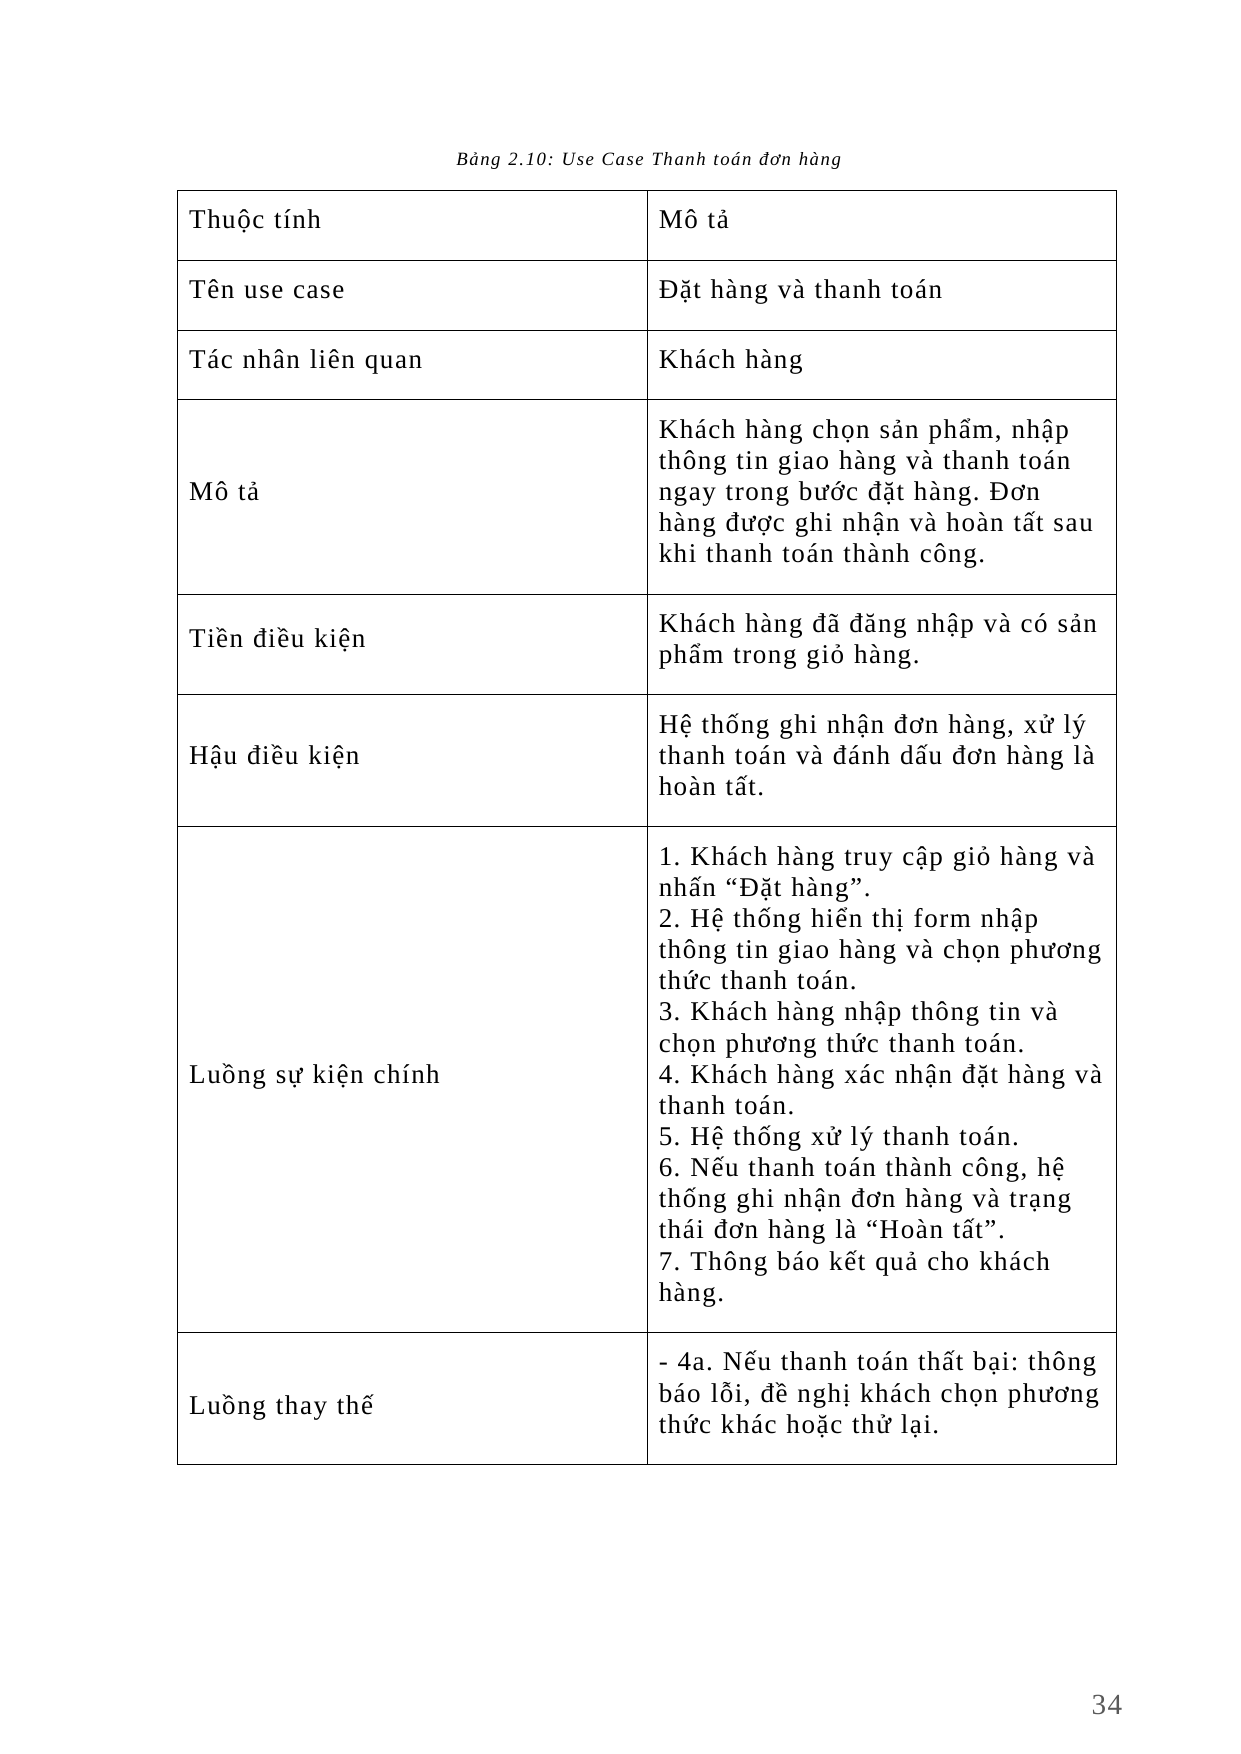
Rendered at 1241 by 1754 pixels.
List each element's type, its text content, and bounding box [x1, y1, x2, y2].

table_cell 1. Khách hàng truy cập giỏ hàng và nhấn “Đặt hàng”. 2. Hệ thống hiển thị form nhập thông tin giao hàng và chọn phương thức thanh toán. 3. Khách hàng nhập thông tin và chọn phương thức thanh toán. 4. Khách hàng xác nhận đặt hàng và thanh toán. 5. Hệ thống xử lý thanh toán. 6. Nếu thanh toán thành công, hệ thống ghi nhận đơn hàng và trạng thái đơn hàng là “Hoàn tất”. 7. Thông báo kết quả cho khách hàng. [648, 827, 1116, 1332]
table_cell Tiền điều kiện [178, 595, 647, 694]
table_cell Tên use case [178, 261, 647, 329]
table_cell Tác nhân liên quan [178, 331, 647, 399]
text Bảng 2.10: Use Case Thanh toán đơn hàng [177, 148, 1122, 169]
table_cell - 4a. Nếu thanh toán thất bại: thông báo lỗi, đề nghị khách chọn phương thức khác hoặc thử lại. [648, 1333, 1116, 1464]
table_cell Luồng sự kiện chính [178, 827, 647, 1332]
table_cell Hệ thống ghi nhận đơn hàng, xử lý thanh toán và đánh dấu đơn hàng là hoàn tất. [648, 695, 1116, 826]
table_cell Khách hàng đã đăng nhập và có sản phẩm trong giỏ hàng. [648, 595, 1116, 694]
table_cell Mô tả [178, 400, 647, 593]
table_cell Khách hàng [648, 331, 1116, 399]
table_cell Luồng thay thế [178, 1333, 647, 1464]
table_header Thuộc tính [178, 191, 647, 260]
table_cell Hậu điều kiện [178, 695, 647, 826]
table_cell Đặt hàng và thanh toán [648, 261, 1116, 329]
table_header Mô tả [648, 191, 1116, 260]
table_cell Khách hàng chọn sản phẩm, nhập thông tin giao hàng và thanh toán ngay trong bước đặt hàng. Đơn hàng được ghi nhận và hoàn tất sau khi thanh toán thành công. [648, 400, 1116, 593]
